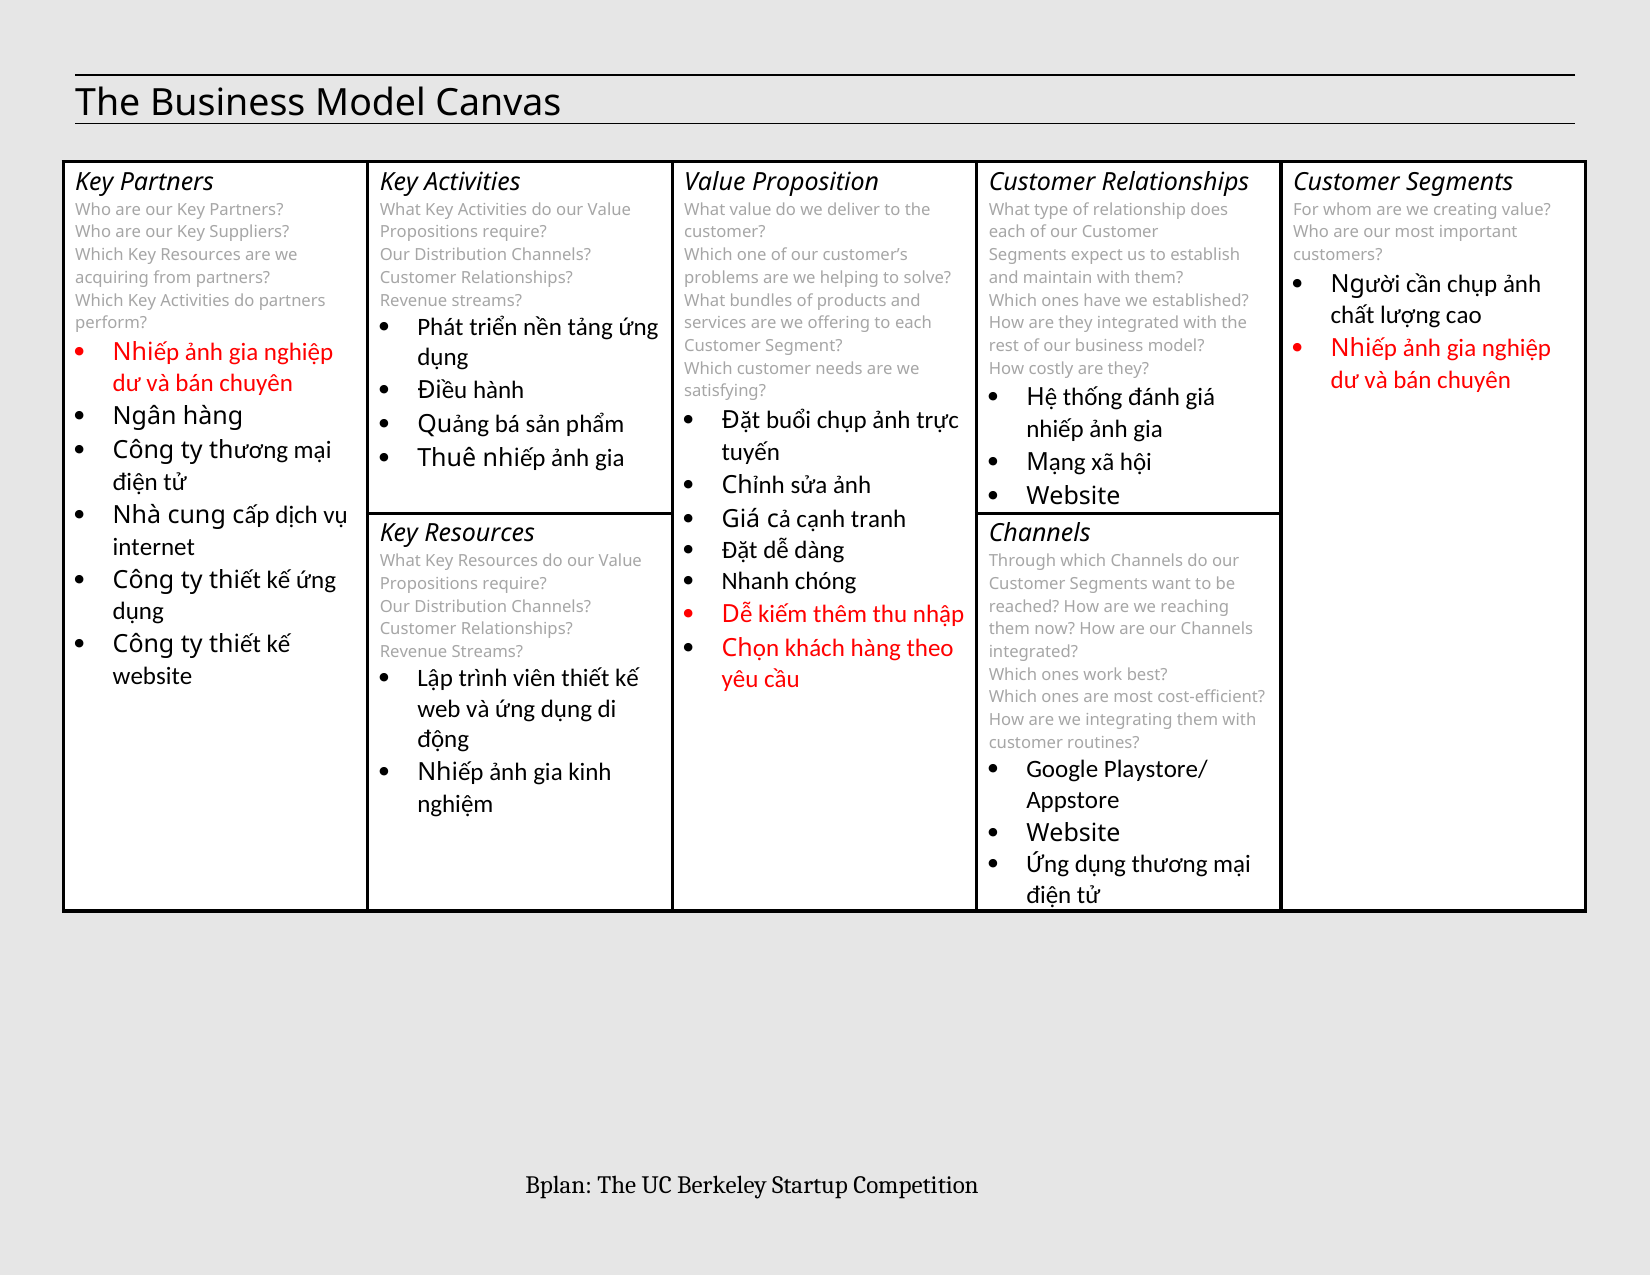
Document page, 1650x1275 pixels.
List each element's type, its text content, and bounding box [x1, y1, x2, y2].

table_header Value Proposition What value do we deliver to the customer? Which one of our customer’s problems are we helping to solve? What bundles of products and services are we offering to each Customer Segment? Which customer needs are we satisfying? Đặt buổi chụp ảnh trực tuyến Chỉnh sửa ảnh Giá cả cạnh tranh Đặt dễ dàng Nhanh chóng Dễ kiếm thêm thu nhập Chọn khách hàng theo yêu cầu [674, 163, 975, 909]
text The Business Model Canvas [75, 76, 1575, 123]
table_header Key Partners Who are our Key Partners? Who are our Key Suppliers? Which Key Resources are we acquiring from partners? Which Key Activities do partners perform? Nhiếp ảnh gia nghiệp dư và bán chuyên Ngân hàng Công ty thương mại điện tử Nhà cung cấp dịch vụ internet Công ty thiết kế ứng dụng Công ty thiết kế website [65, 163, 366, 909]
table_header Customer Segments For whom are we creating value? Who are our most important customers? Người cần chụp ảnh chất lượng cao Nhiếp ảnh gia nghiệp dư và bán chuyên [1283, 163, 1584, 909]
table_header Key Activities What Key Activities do our Value Propositions require? Our Distribution Channels? Customer Relationships? Revenue streams? Phát triển nền tảng ứng dụng Điều hành Quảng bá sản phẩm Thuê nhiếp ảnh gia [369, 163, 671, 512]
table_header Customer Relationships What type of relationship does each of our Customer Segments expect us to establish and maintain with them? Which ones have we established? How are they integrated with the rest of our business model? How costly are they? Hệ thống đánh giá nhiếp ảnh gia Mạng xã hội Website [978, 163, 1279, 512]
table_cell Channels Through which Channels do our Customer Segments want to be reached? How are we reaching them now? How are our Channels integrated? Which ones work best? Which ones are most cost-efficient? How are we integrating them with customer routines? Google Playstore/ Appstore Website Ứng dụng thương mại điện tử [978, 515, 1279, 909]
table_cell Key Resources What Key Resources do our Value Propositions require? Our Distribution Channels? Customer Relationships? Revenue Streams? Lập trình viên thiết kế web và ứng dụng di động Nhiếp ảnh gia kinh nghiệm [369, 515, 671, 909]
